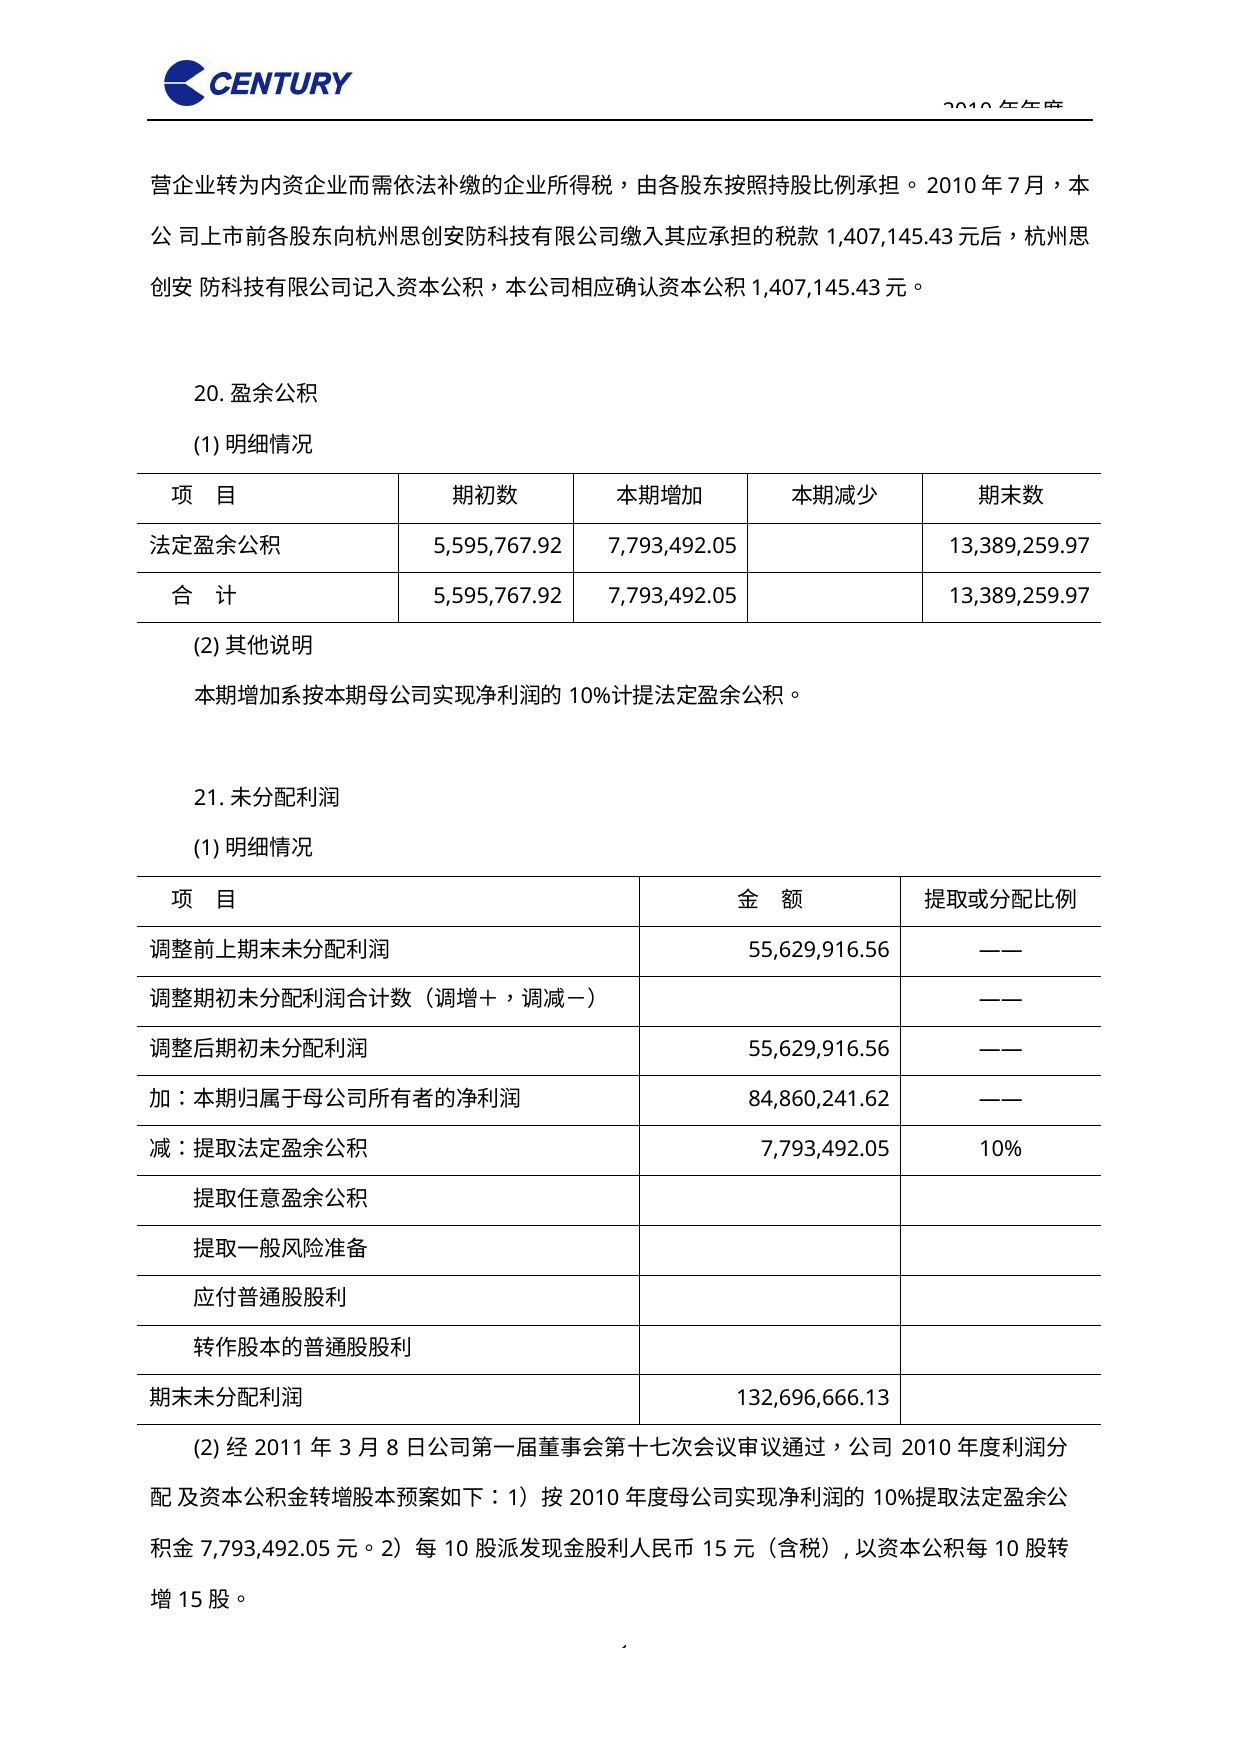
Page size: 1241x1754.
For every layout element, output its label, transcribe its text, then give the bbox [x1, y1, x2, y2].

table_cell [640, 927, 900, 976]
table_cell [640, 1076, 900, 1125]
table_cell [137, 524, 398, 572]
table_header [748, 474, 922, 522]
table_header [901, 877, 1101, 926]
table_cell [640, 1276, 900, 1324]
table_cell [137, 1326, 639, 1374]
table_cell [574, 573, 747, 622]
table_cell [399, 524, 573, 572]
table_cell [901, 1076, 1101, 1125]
text 20. 盈余公积 [194, 378, 1109, 408]
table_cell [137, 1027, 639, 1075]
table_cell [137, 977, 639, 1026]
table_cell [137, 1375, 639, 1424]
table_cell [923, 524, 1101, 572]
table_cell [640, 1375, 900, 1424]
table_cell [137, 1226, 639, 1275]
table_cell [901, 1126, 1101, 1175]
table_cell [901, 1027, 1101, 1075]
text (1) 明细情况 [194, 832, 1109, 862]
text 营企业转为内资企业而需依法补缴的企业所得税，由各股东按照持股比例承担。2010年7月，本公 司上市前各股东向杭州思创安防科技有限公司缴入其应承担的税款1,407,145.43元后，杭州思创安 防科技有限公司记入资本公积，本公司相应确认资本公积1,407,145.43元。 [150, 171, 1091, 302]
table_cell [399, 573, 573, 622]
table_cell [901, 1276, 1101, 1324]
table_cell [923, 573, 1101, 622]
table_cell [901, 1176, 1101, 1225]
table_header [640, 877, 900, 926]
text (2) 其他说明 [194, 630, 1109, 659]
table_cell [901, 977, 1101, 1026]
picture [159, 52, 355, 111]
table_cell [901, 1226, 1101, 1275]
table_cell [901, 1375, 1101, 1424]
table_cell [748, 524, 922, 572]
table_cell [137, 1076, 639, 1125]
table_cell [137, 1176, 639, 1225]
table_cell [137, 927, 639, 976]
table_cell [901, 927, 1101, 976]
text 21. 未分配利润 [194, 781, 1109, 811]
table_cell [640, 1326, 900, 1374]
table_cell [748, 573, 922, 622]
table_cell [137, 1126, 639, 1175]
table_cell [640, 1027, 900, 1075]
text (1) 明细情况 [194, 429, 1109, 459]
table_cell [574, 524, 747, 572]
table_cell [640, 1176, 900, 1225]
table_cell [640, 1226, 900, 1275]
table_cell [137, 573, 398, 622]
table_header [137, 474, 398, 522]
text (2) 经 2011 年 3 月 8 日公司第一届董事会第十七次会议审议通过，公司 2010 年度利润分配 及资本公积金转增股本预案如下：1）按 2010 年度母公司实现净利润的 10%提取法定盈余公积金 7,793,492.05 元。2）每 10 股派发现金股利人民币 15 元（含税）, 以资本公积每 10 股转增 15 股。 [150, 1432, 1070, 1613]
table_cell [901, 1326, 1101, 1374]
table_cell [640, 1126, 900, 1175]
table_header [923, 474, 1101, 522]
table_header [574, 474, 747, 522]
text 本期增加系按本期母公司实现净利润的 10%计提法定盈余公积。 [194, 681, 1109, 710]
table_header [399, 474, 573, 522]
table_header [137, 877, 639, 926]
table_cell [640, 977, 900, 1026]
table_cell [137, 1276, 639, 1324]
